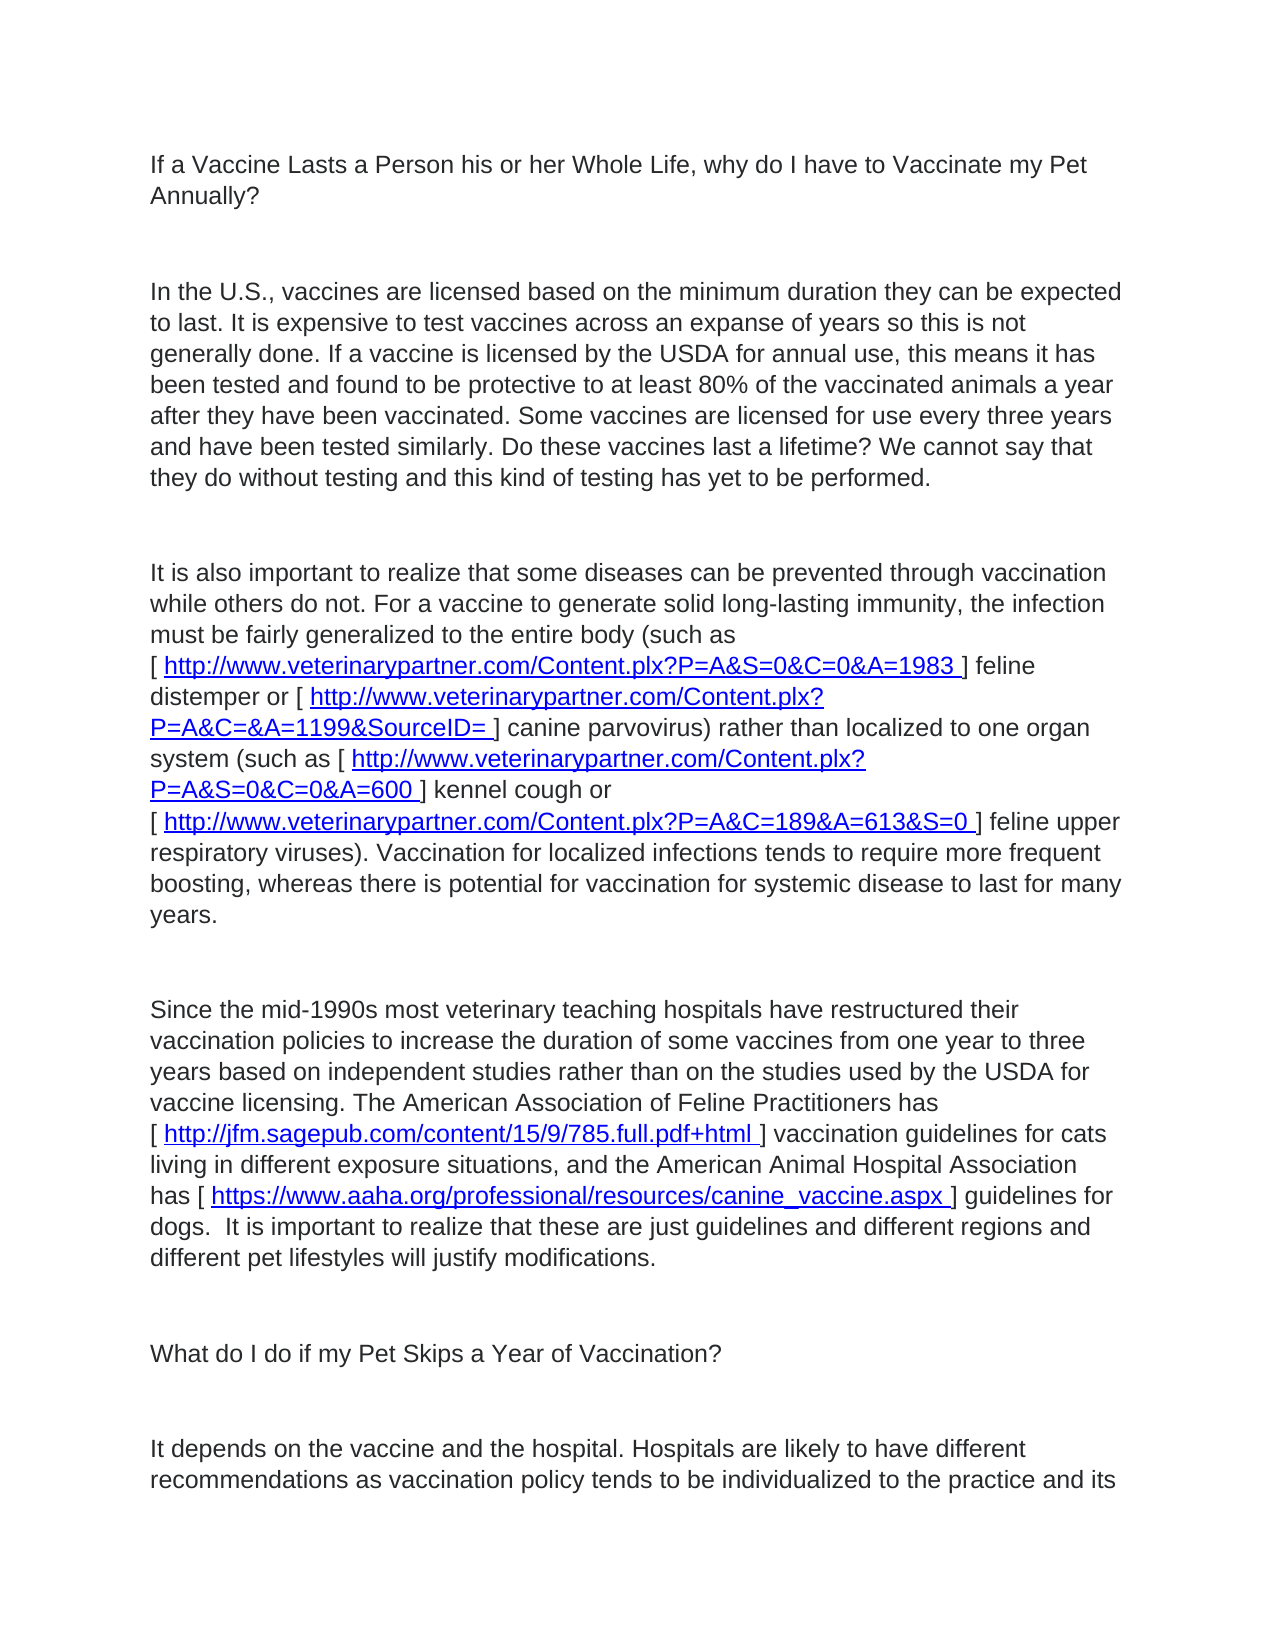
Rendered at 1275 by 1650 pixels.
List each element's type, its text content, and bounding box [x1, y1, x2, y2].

text What do I do if my Pet Skips a Year of Vaccination? [150, 1339, 1125, 1367]
text If a Vaccine Lasts a Person his or her Whole Life, why do I have to Vaccinate my Pet Annually? [150, 150, 1125, 210]
text In the U.S., vaccines are licensed based on the minimum duration they can be expected to last. It is expensive to test vaccines across an expanse of years so this is not generally done. If a vaccine is licensed by the USDA for annual use, this means it has been tested and found to be protective to at least 80% of the vaccinated animals a year after they have been vaccinated. Some vaccines are licensed for use every three years and have been tested similarly. Do these vaccines last a lifetime? We cannot say that they do without testing and this kind of testing has yet to be performed. [150, 276, 1125, 491]
text It is also important to realize that some diseases can be prevented through vaccination while others do not. For a vaccine to generate solid long-lasting immunity, the infection must be fairly generalized to the entire body (such as [ http://www.veterinarypartner.com/Content.plx?P=A&S=0&C=0&A=1983 ] feline distemper or [ http://www.veterinarypartner.com/Content.plx?P=A&C=&A=1199&SourceID= ] canine parvovirus) rather than localized to one organ system (such as [ http://www.veterinarypartner.com/Content.plx?P=A&S=0&C=0&A=600 ] kennel cough or [ http://www.veterinarypartner.com/Content.plx?P=A&C=189&A=613&S=0 ] feline upper respiratory viruses). Vaccination for localized infections tends to require more frequent boosting, whereas there is potential for vaccination for systemic disease to last for many years. [150, 558, 1125, 928]
text Since the mid-1990s most veterinary teaching hospitals have restructured their vaccination policies to increase the duration of some vaccines from one year to three years based on independent studies rather than on the studies used by the USDA for vaccine licensing. The American Association of Feline Practitioners has [ http://jfm.sagepub.com/content/15/9/785.full.pdf+html ] vaccination guidelines for cats living in different exposure situations, and the American Animal Hospital Association has [ https://www.aaha.org/professional/resources/canine_vaccine.aspx ] guidelines for dogs. It is important to realize that these are just guidelines and different regions and different pet lifestyles will justify modifications. [150, 995, 1125, 1272]
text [150, 1434, 1125, 1494]
